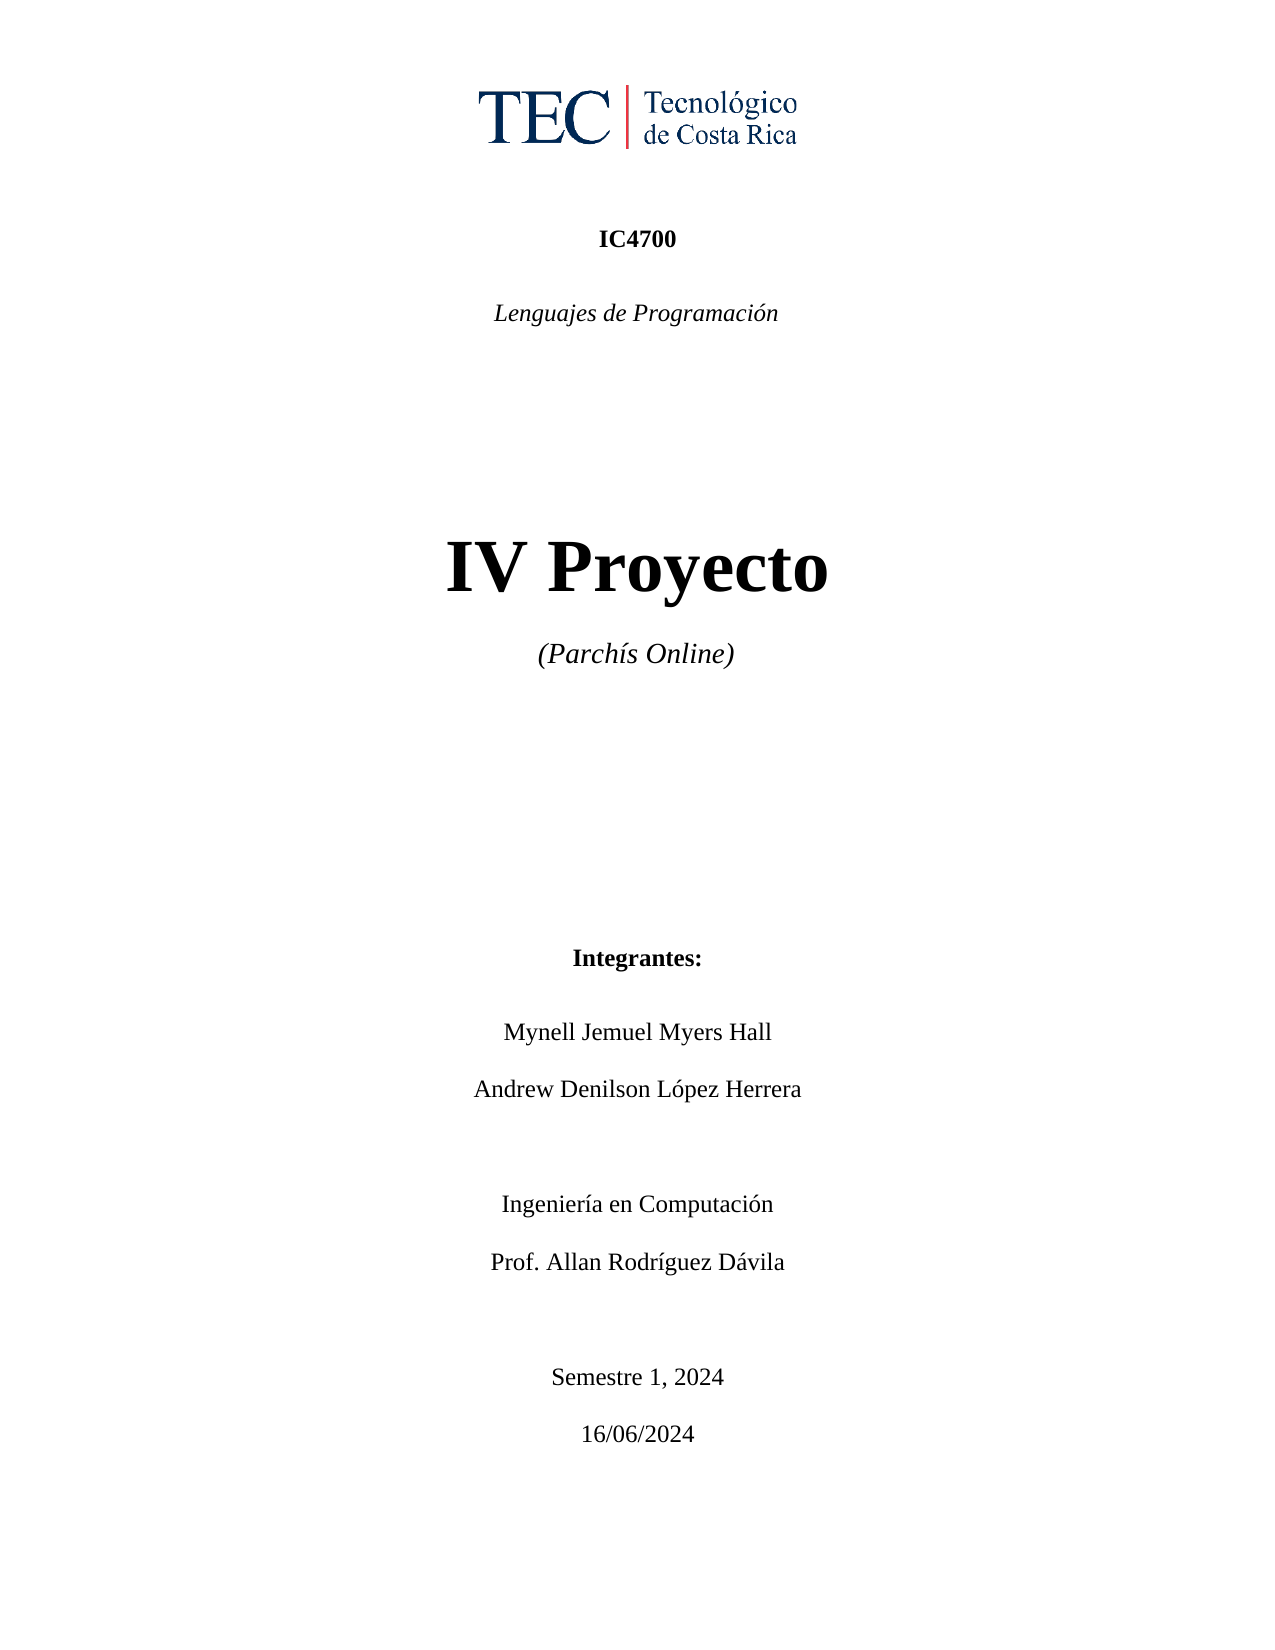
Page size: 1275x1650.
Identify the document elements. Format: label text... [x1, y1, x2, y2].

picture [478, 85, 797, 149]
list Ingeniería en Computación [150, 1189, 1125, 1218]
list Andrew Denilson López Herrera [150, 1074, 1125, 1103]
list 16/06/2024 [150, 1419, 1125, 1448]
list Prof. Allan Rodríguez Dávila [150, 1247, 1125, 1276]
text Integrantes: [150, 943, 1125, 972]
text IC4700 [150, 224, 1125, 253]
text (Parchís Online) [150, 637, 1125, 670]
list Mynell Jemuel Myers Hall [150, 1017, 1125, 1046]
text IV Proyecto [150, 521, 1125, 607]
text Lenguajes de Programación [150, 298, 1125, 327]
list Semestre 1, 2024 [150, 1362, 1125, 1391]
